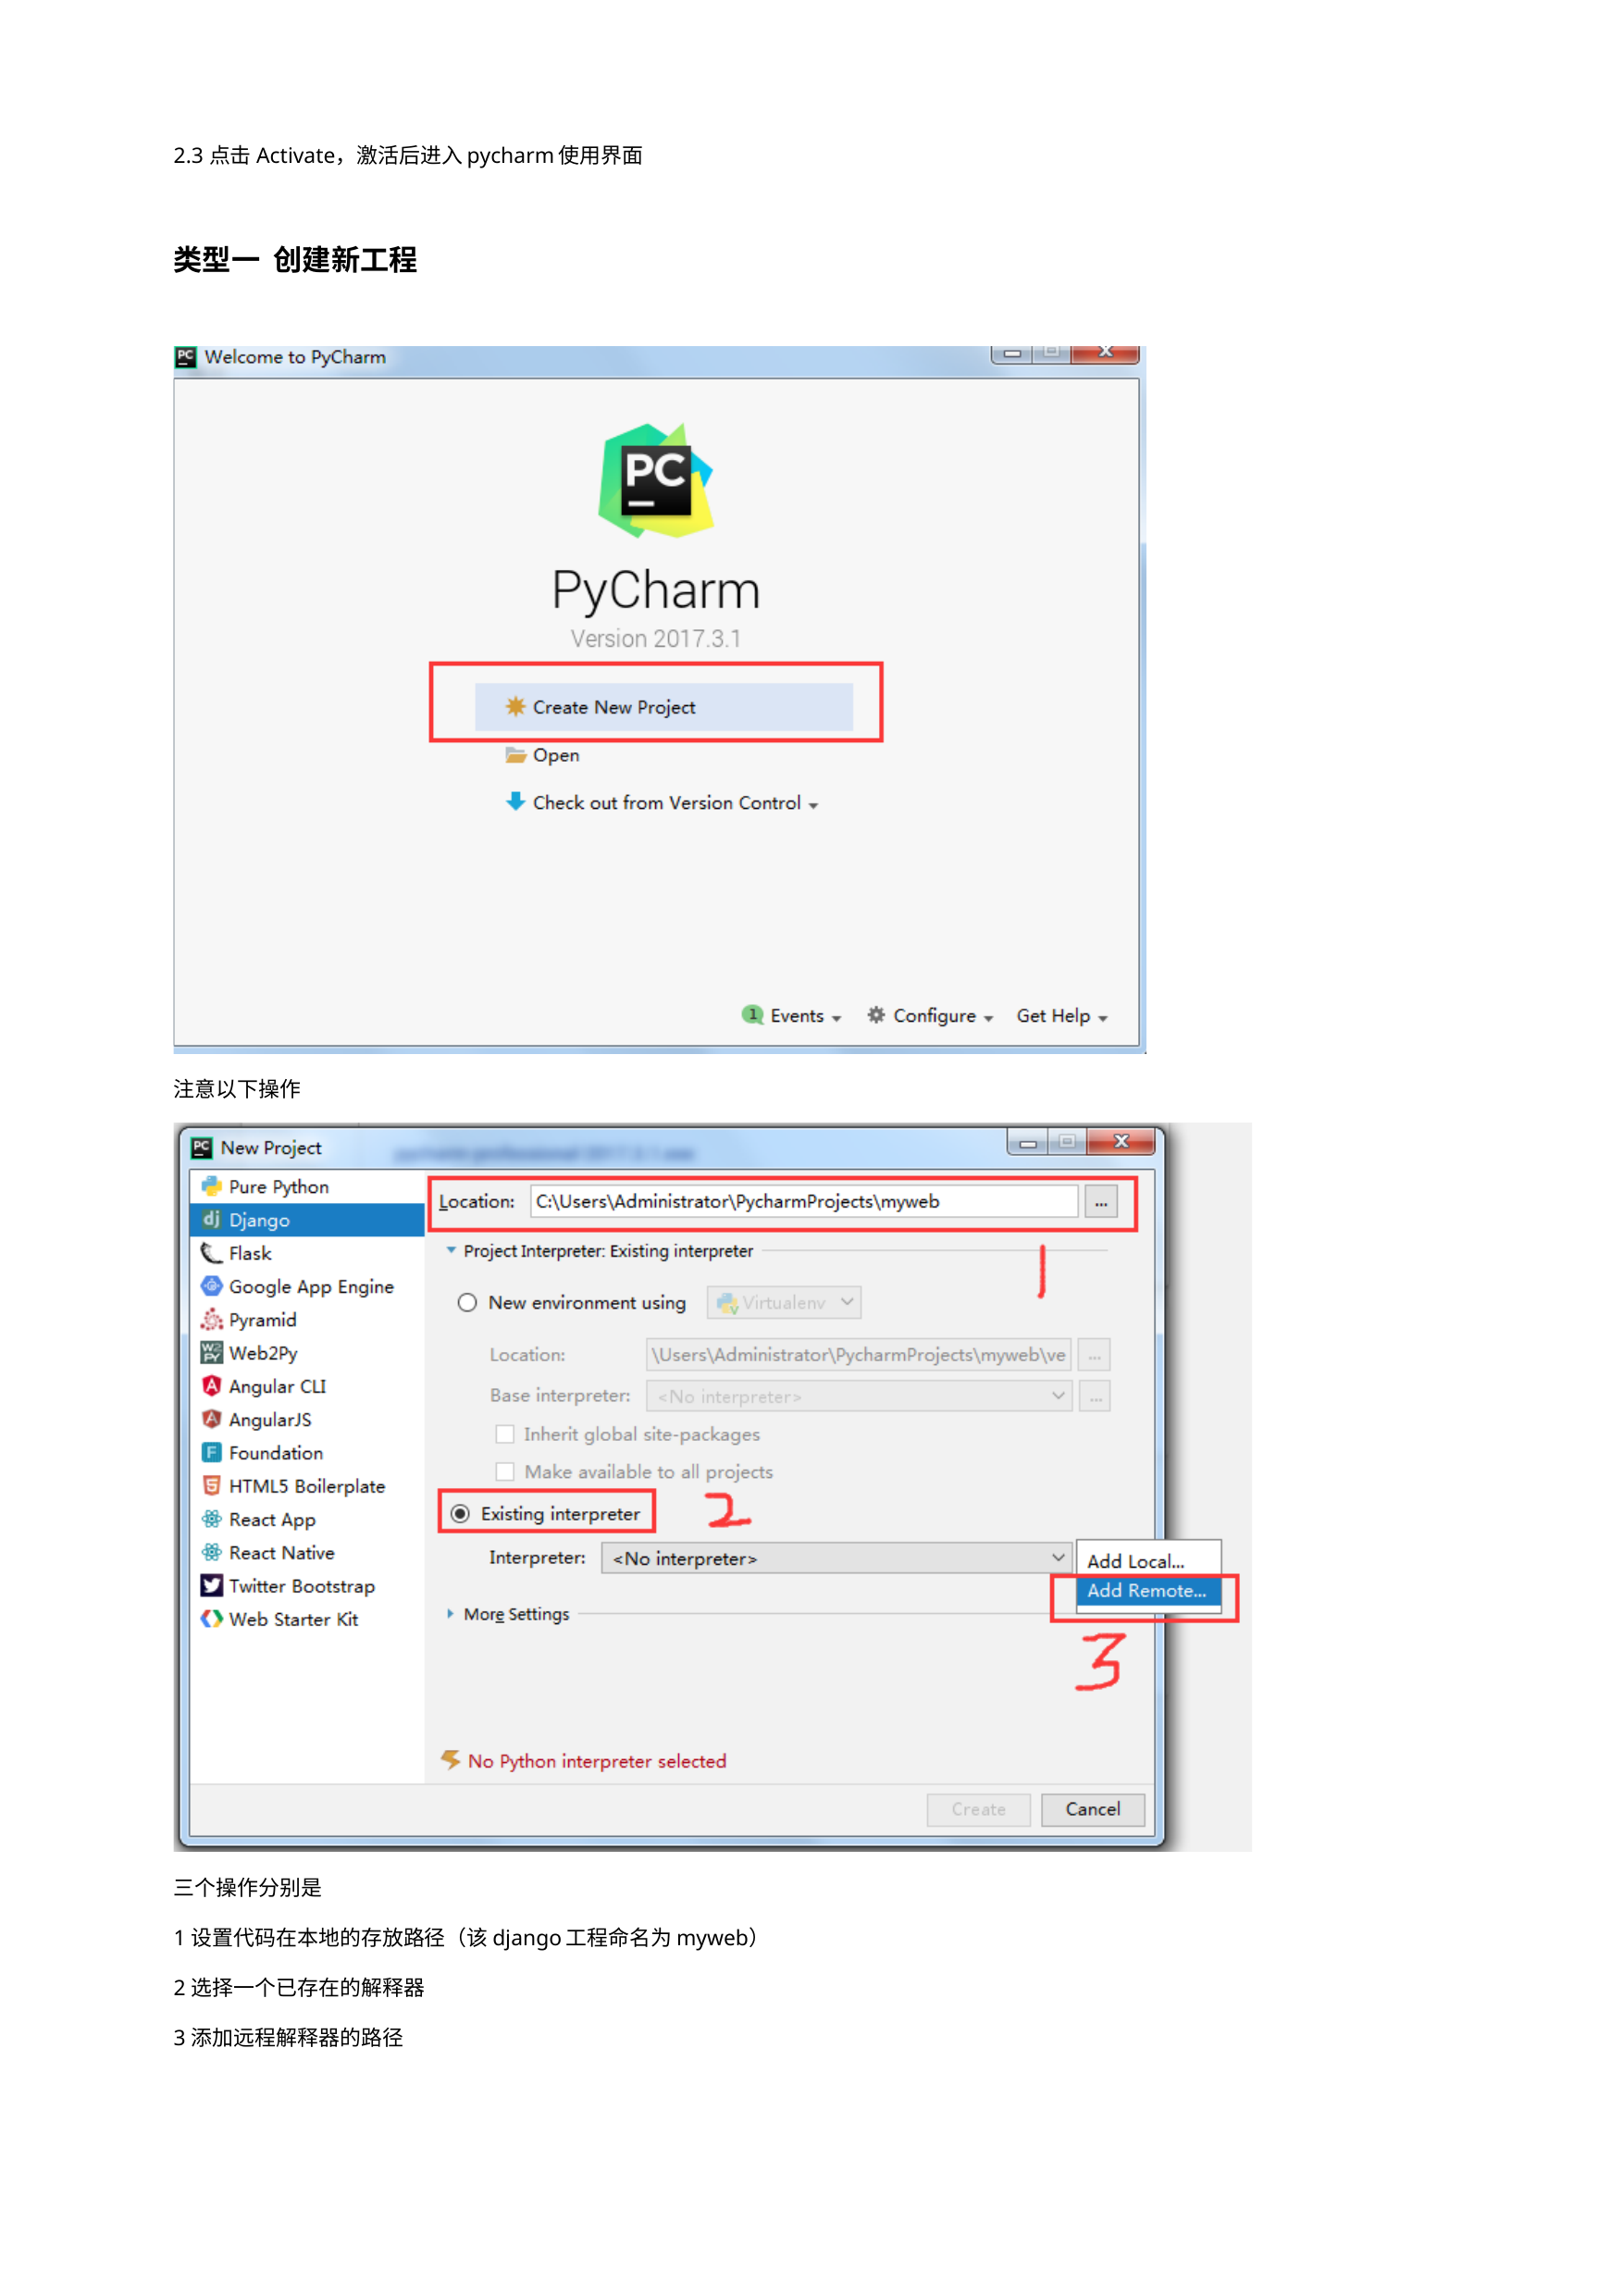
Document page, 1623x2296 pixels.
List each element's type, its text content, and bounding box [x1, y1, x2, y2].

text 3 添加远程解释器的路径 [173, 2021, 1449, 2052]
picture [173, 346, 1146, 1054]
text 1 设置代码在本地的存放路径（该django工程命名为myweb） [173, 1921, 1449, 1952]
text 注意以下操作 [173, 1073, 1449, 1103]
text 三个操作分别是 [173, 1871, 1449, 1902]
picture [173, 1123, 1253, 1852]
text 类型一 创建新工程 [173, 237, 1449, 279]
text 2.3 点击 Activate，激活后进入pycharm使用界面 [173, 139, 1449, 169]
text 2 选择一个已存在的解释器 [173, 1971, 1449, 2002]
